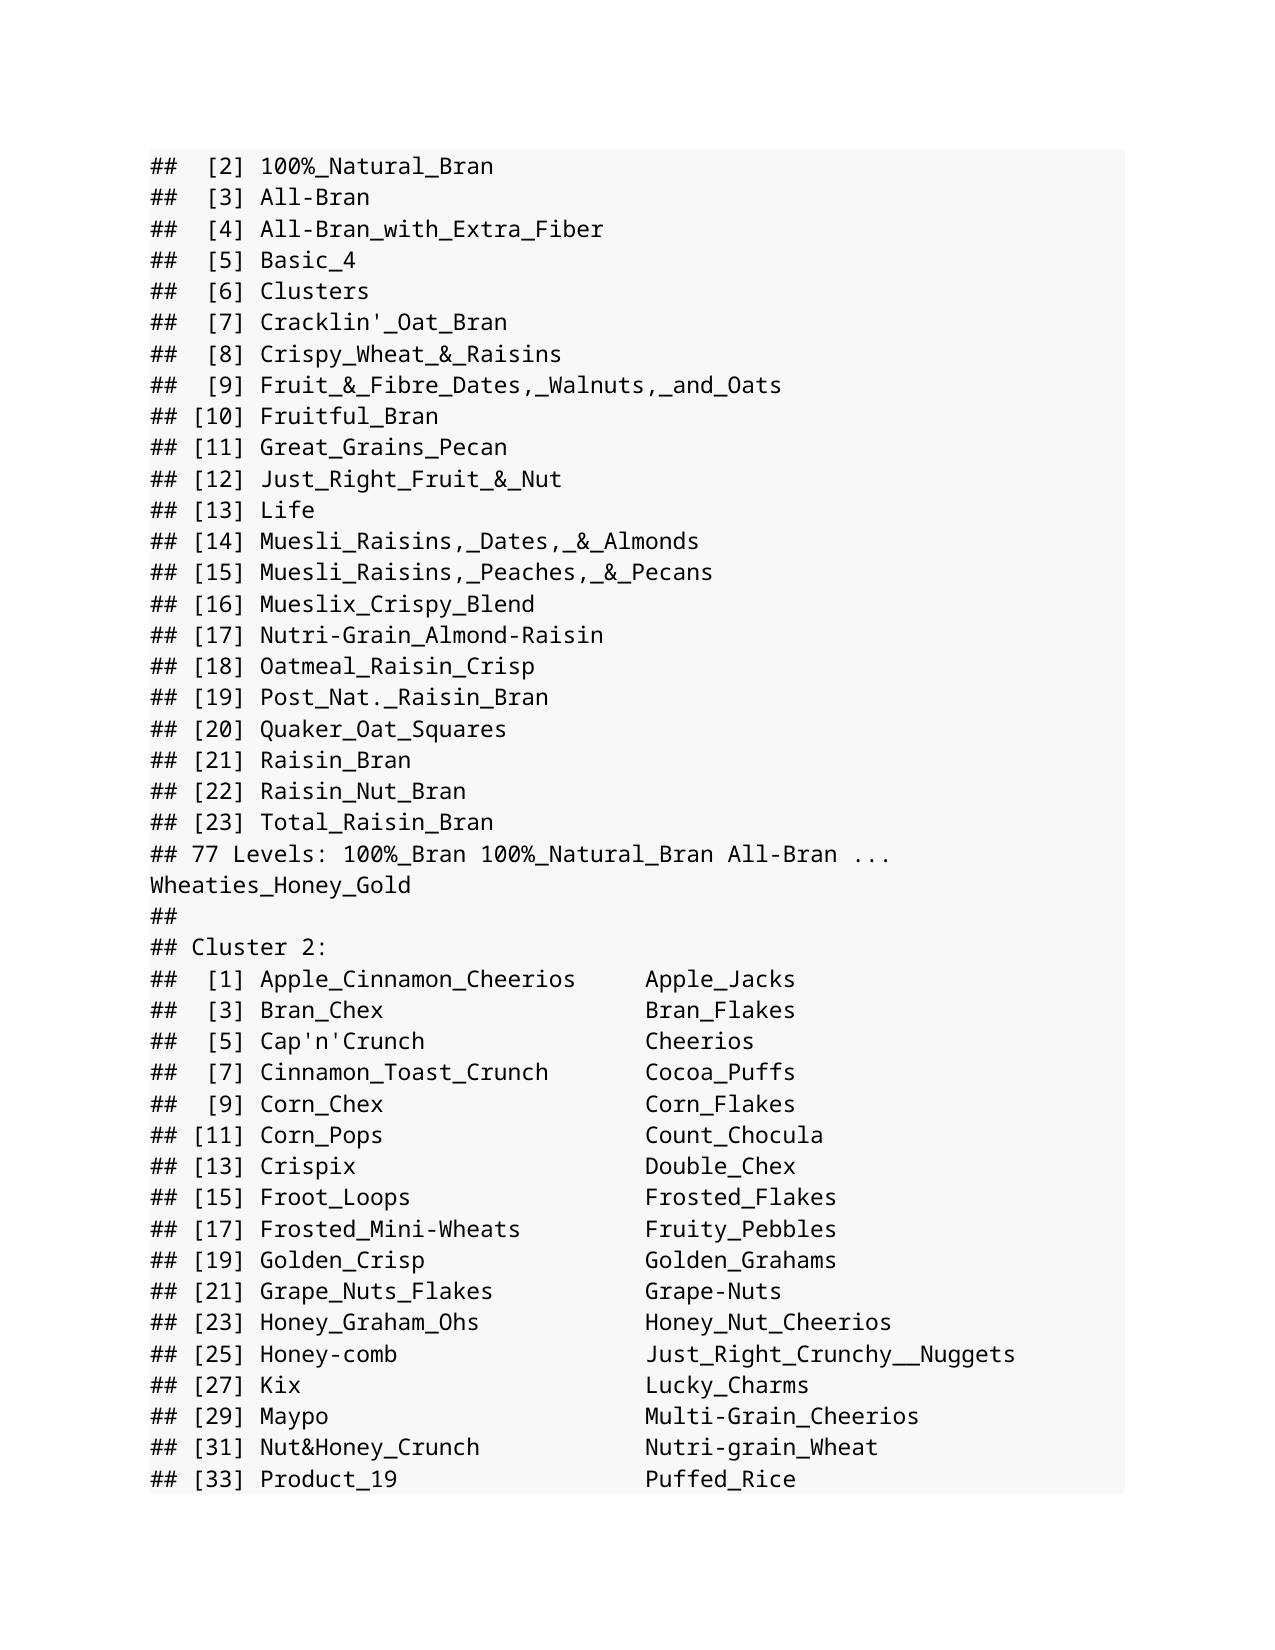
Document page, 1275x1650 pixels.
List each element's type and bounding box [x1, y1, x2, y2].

text [150, 150, 1125, 1494]
